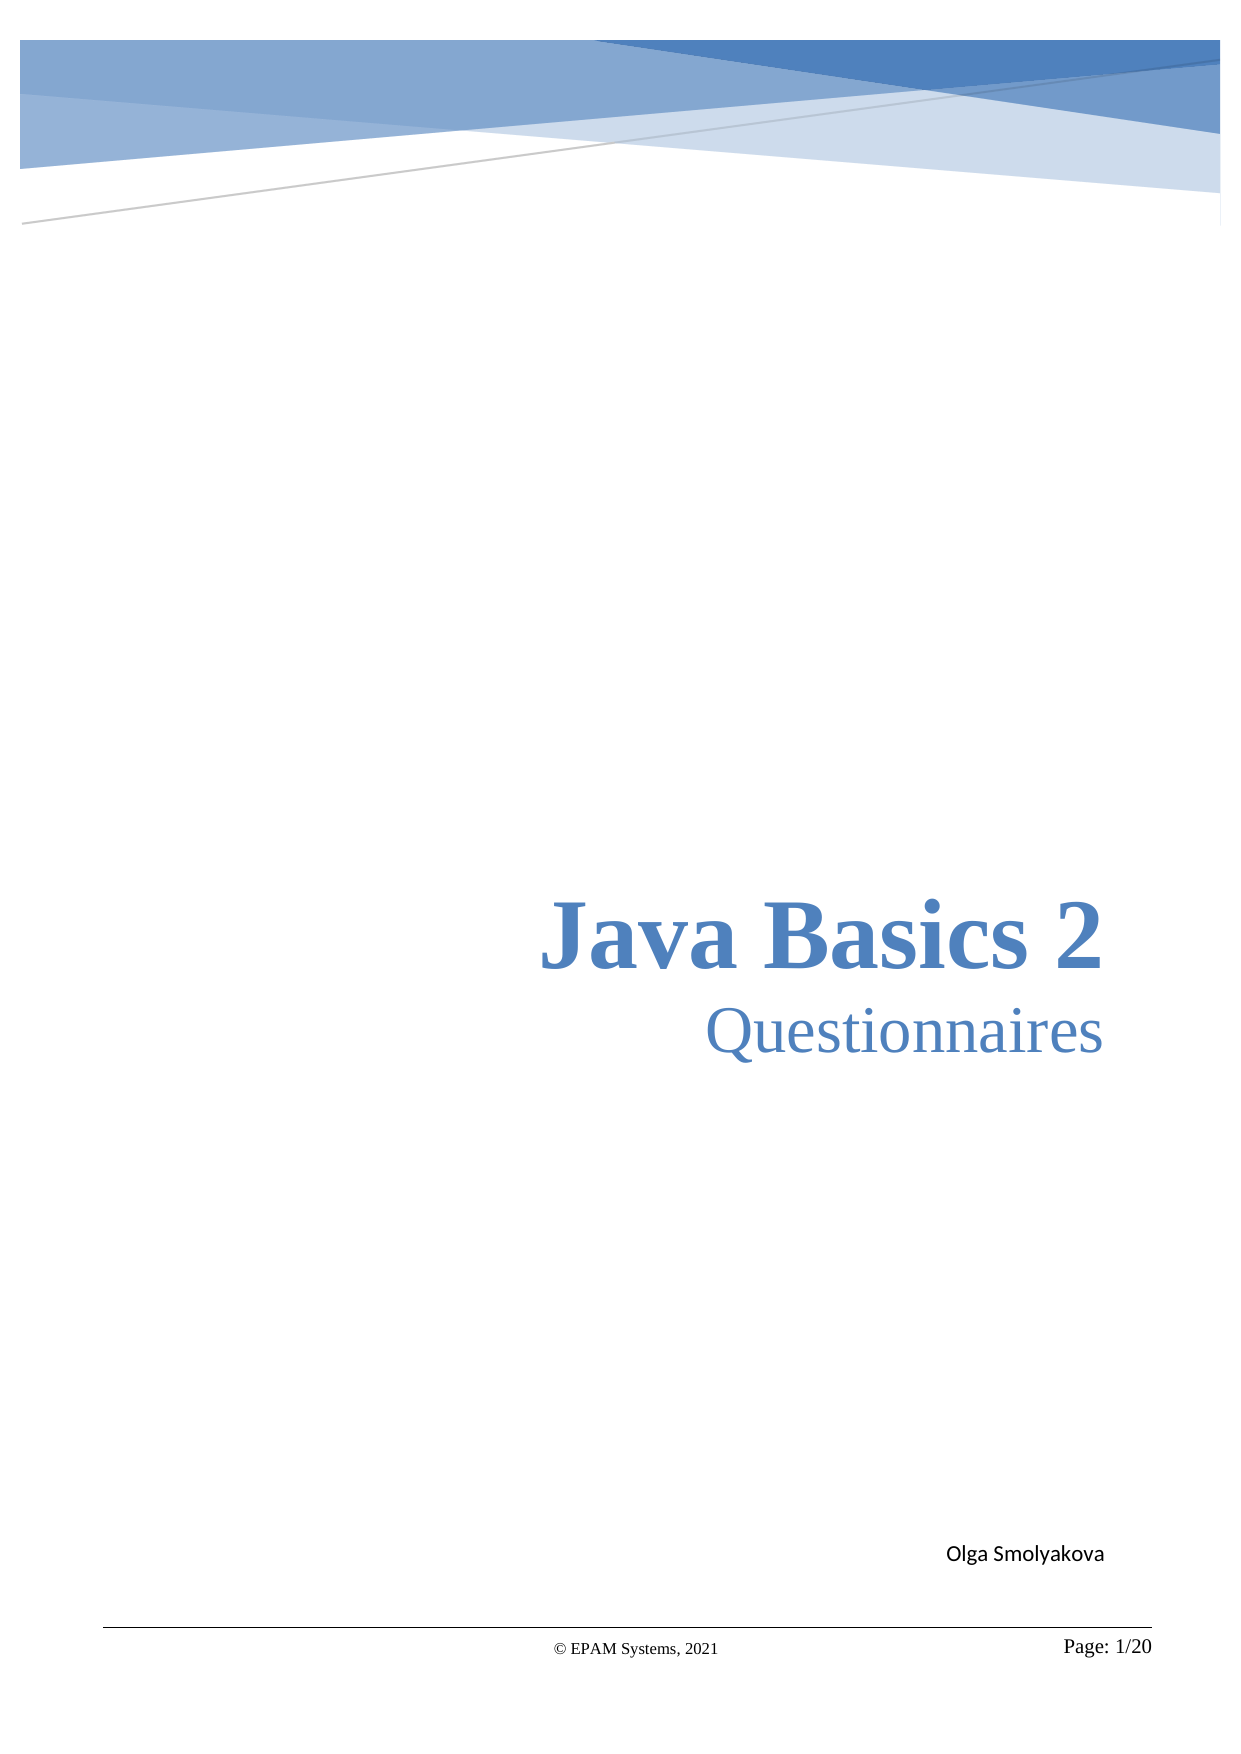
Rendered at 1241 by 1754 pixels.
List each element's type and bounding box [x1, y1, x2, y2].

picture [20, 40, 1221, 240]
